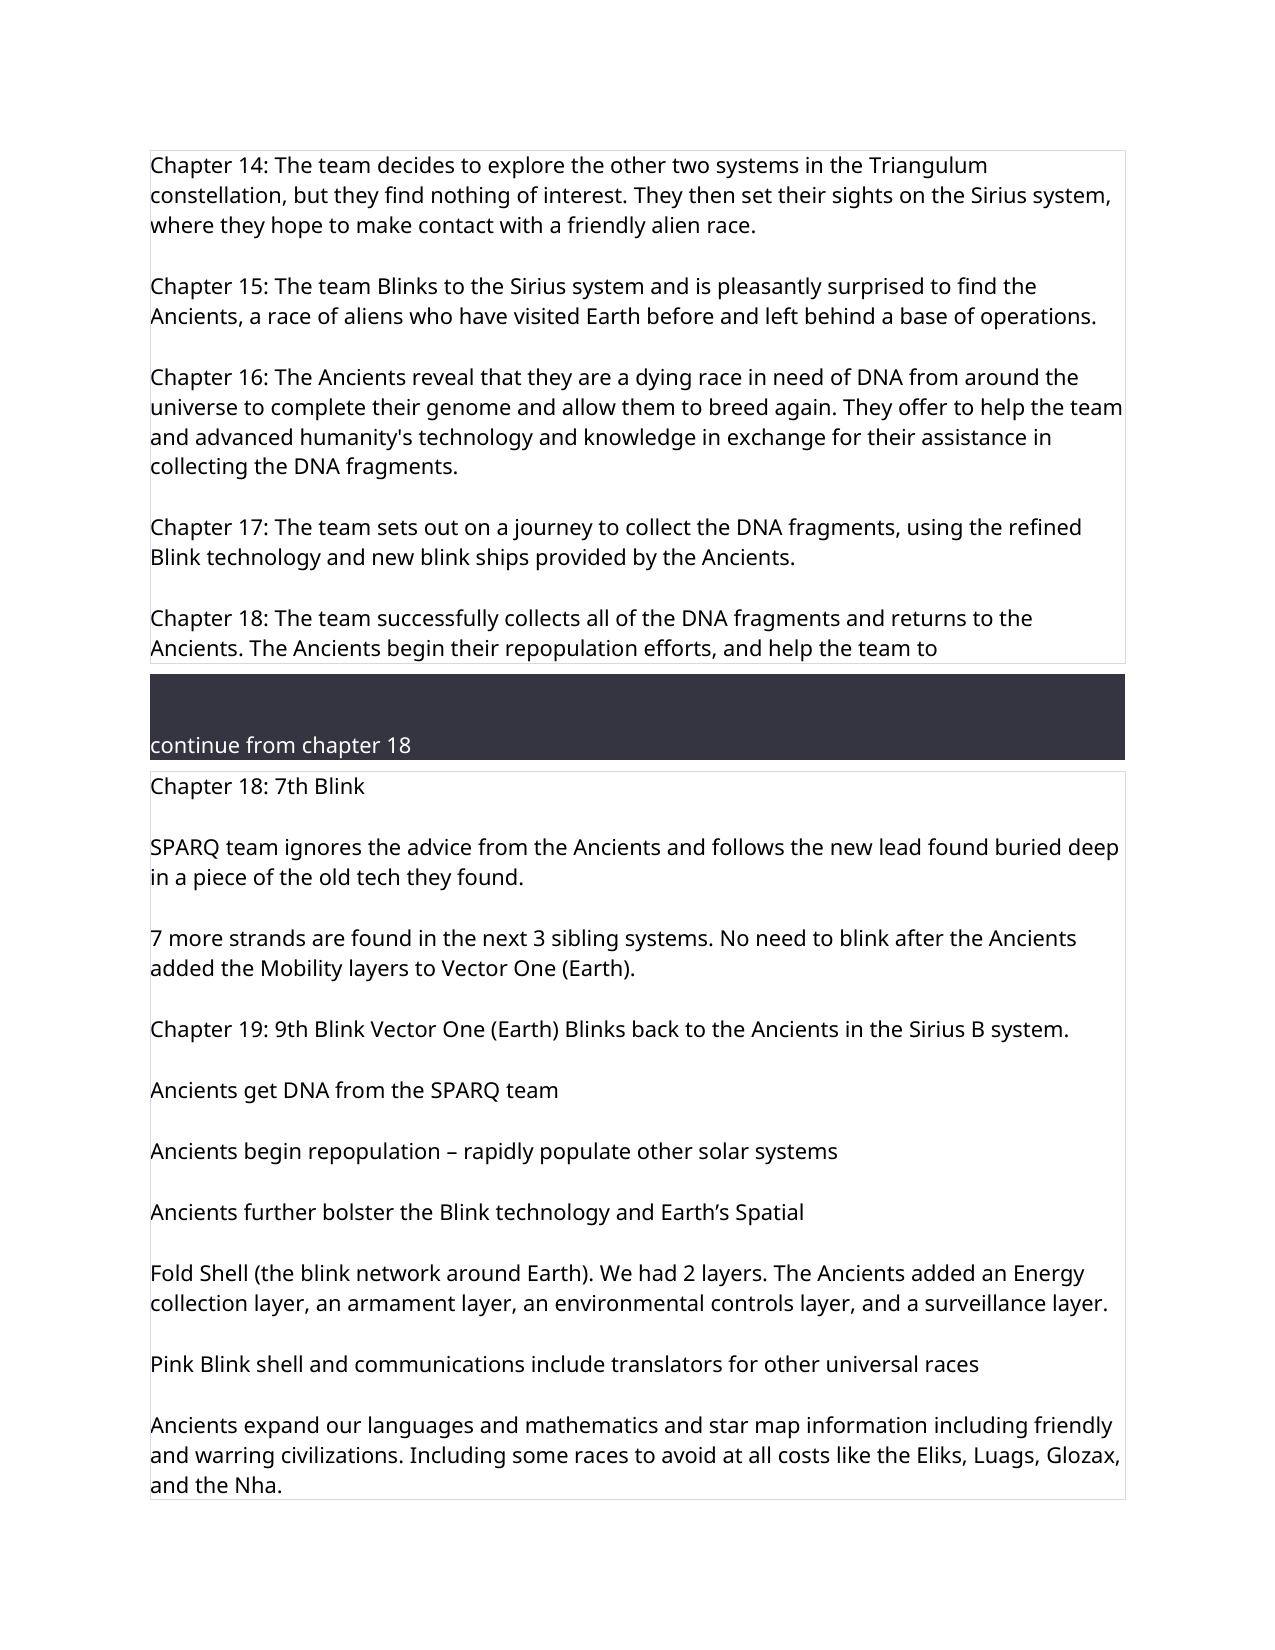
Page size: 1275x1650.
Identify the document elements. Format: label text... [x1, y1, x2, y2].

text Ancients further bolster the Blink technology and Earth’s Spatial [151, 1197, 1125, 1227]
text Chapter 14: The team decides to explore the other two systems in the Triangulum constellation, but they find nothing of interest. They then set their sights on the Sirius system, where they hope to make contact with a friendly alien race. [151, 151, 1125, 240]
text Pink Blink shell and communications include translators for other universal races [151, 1348, 1125, 1379]
text Ancients expand our languages and mathematics and star map information including friendly and warring civilizations. Including some races to avoid at all costs like the Eliks, Luags, Glozax, and the Nha. [151, 1409, 1125, 1499]
text Ancients get DNA from the SPARQ team [151, 1074, 1125, 1105]
text Chapter 18: The team successfully collects all of the DNA fragments and returns to the Ancients. The Ancients begin their repopulation efforts, and help the team to [151, 603, 1125, 663]
text Ancients begin repopulation – rapidly populate other solar systems [151, 1136, 1125, 1166]
text Chapter 17: The team sets out on a journey to collect the DNA fragments, using the refined Blink technology and new blink ships provided by the Ancients. [151, 512, 1125, 572]
text Chapter 15: The team Blinks to the Sirius system and is pleasantly surprised to find the Ancients, a race of aliens who have visited Earth before and left behind a base of operations. [151, 271, 1125, 331]
text Chapter 16: The Ancients reveal that they are a dying race in need of DNA from around the universe to complete their genome and allow them to breed again. They offer to help the team and advanced humanity's technology and knowledge in exchange for their assistance in collecting the DNA fragments. [151, 361, 1125, 481]
text continue from chapter 18 [150, 731, 1125, 760]
text Chapter 18: 7th Blink [151, 772, 1125, 801]
text 7 more strands are found in the next 3 sibling systems. No need to blink after the Ancients added the Mobility layers to Vector One (Earth). [151, 923, 1125, 983]
text Chapter 19: 9th Blink Vector One (Earth) Blinks back to the Ancients in the Sirius B system. [151, 1013, 1125, 1044]
text SPARQ team ignores the advice from the Ancients and follows the new lead found buried deep in a piece of the old tech they found. [151, 832, 1125, 892]
text Fold Shell (the blink network around Earth). We had 2 layers. The Ancients added an Energy collection layer, an armament layer, an environmental controls layer, and a surveillance layer. [151, 1258, 1125, 1318]
